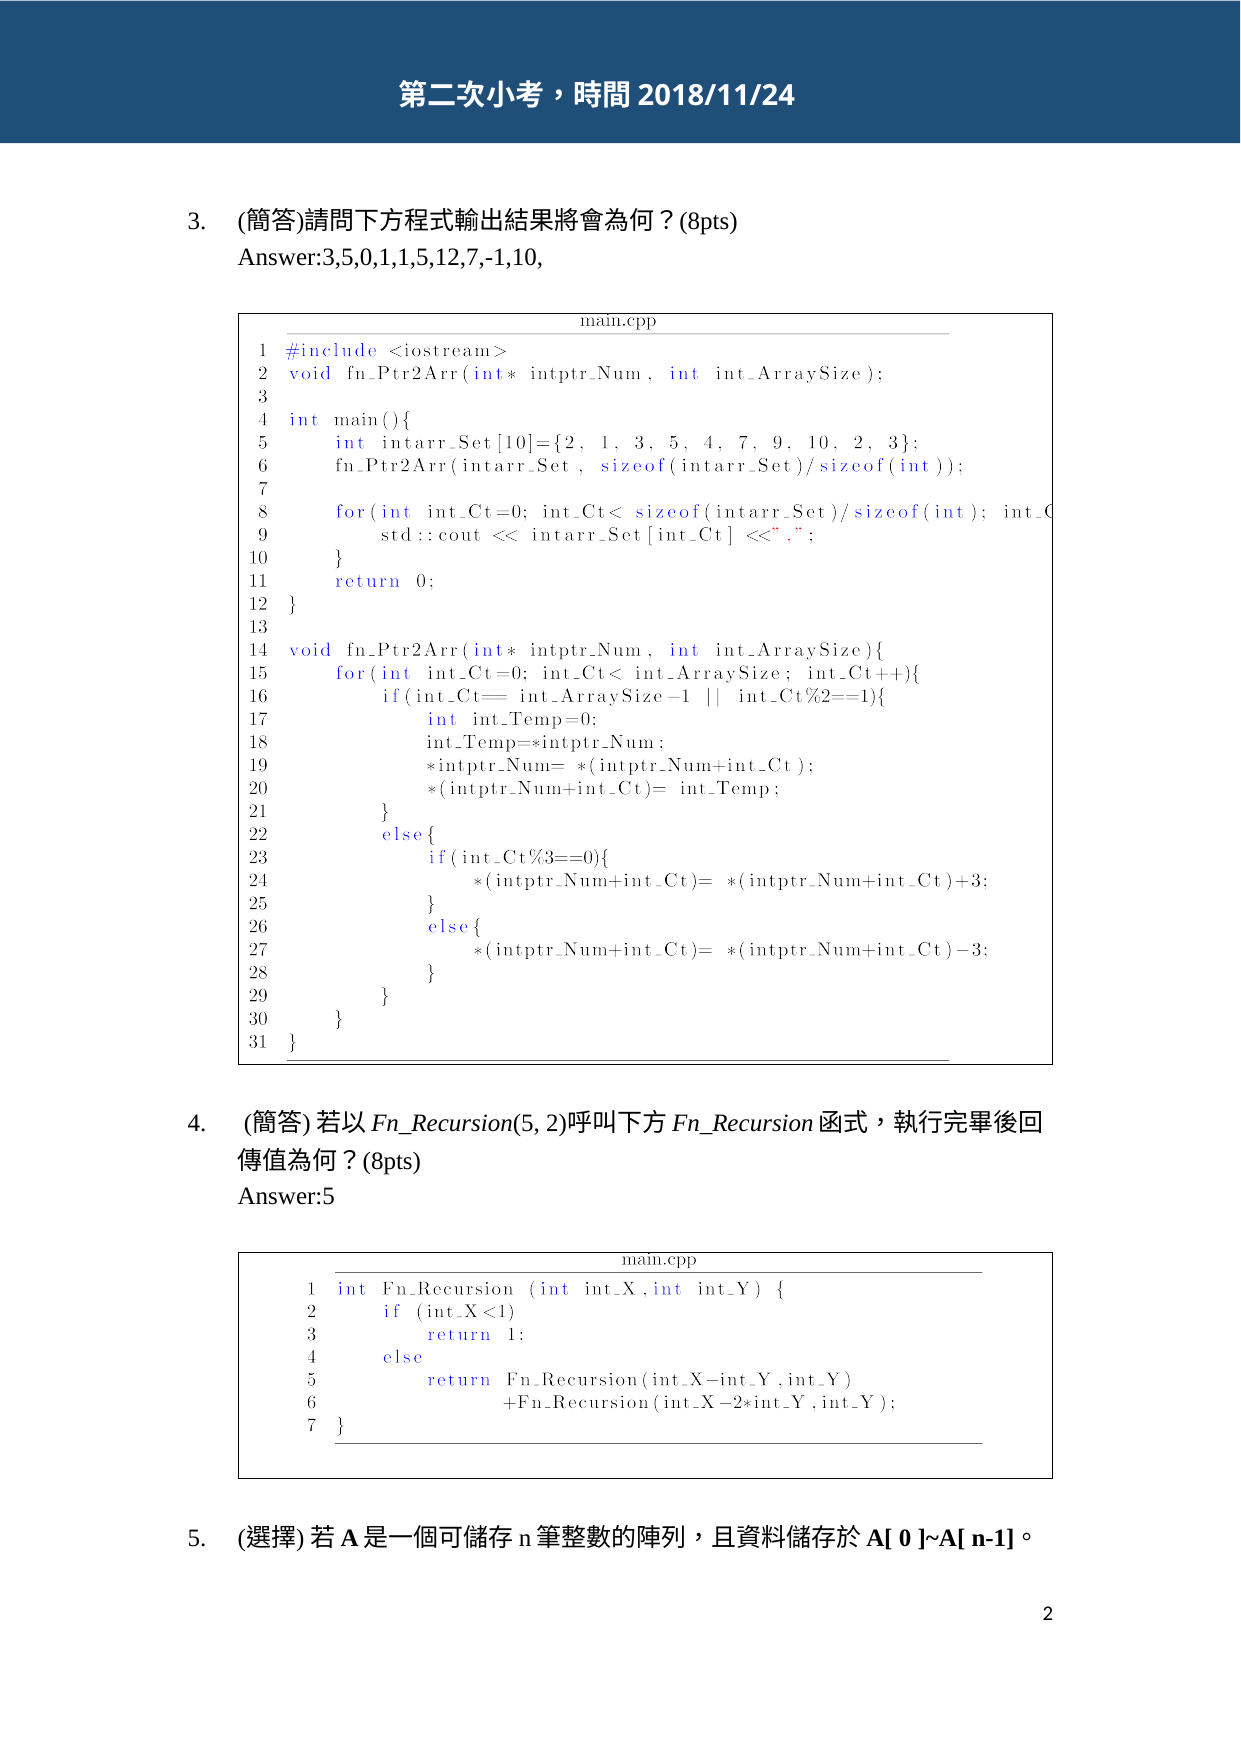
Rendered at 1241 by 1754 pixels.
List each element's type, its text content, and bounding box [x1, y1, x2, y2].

list Answer:5 [237, 1177, 1053, 1214]
picture [249, 313, 1053, 1061]
picture [307, 1253, 983, 1444]
list (簡答) 若以Fn_Recursion(5, 2)呼叫下方Fn_Recursion函式，執行完畢後回傳值為何？(8pts) [187, 1102, 1053, 1177]
list (簡答)請問下方程式輸出結果將會為何？(8pts) [187, 200, 1053, 237]
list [187, 1517, 1053, 1554]
list Answer:3,5,0,1,1,5,12,7,-1,10, [237, 237, 1053, 275]
table_header [239, 314, 1052, 1063]
table_header [239, 1253, 1052, 1478]
